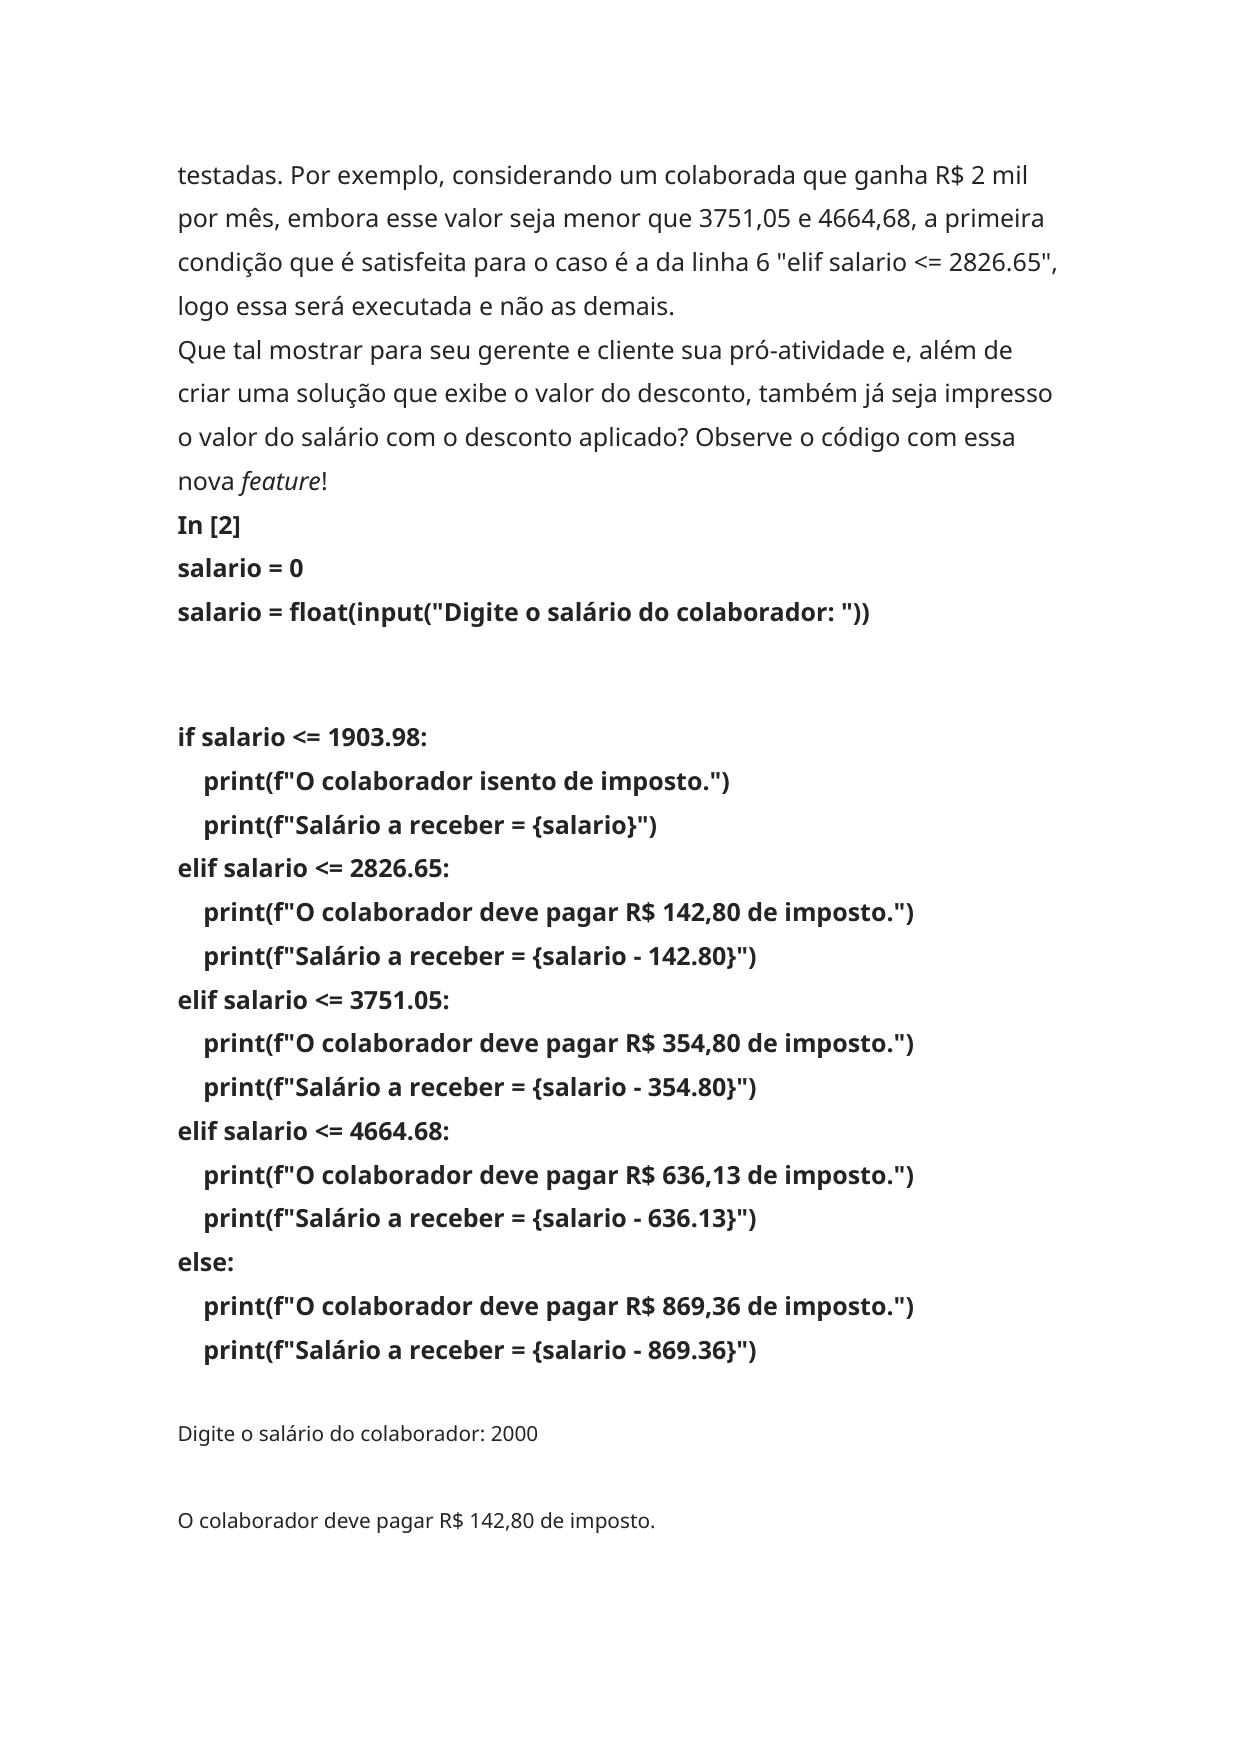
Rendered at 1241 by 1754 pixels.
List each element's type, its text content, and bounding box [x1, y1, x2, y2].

text print(f"Salário a receber = {salario - 636.13}") [177, 1191, 1063, 1235]
text elif salario <= 4664.68: [177, 1104, 1063, 1148]
text Que tal mostrar para seu gerente e cliente sua pró-atividade e, além de criar uma solução que exibe o valor do desconto, também já seja impresso o valor do salário com o desconto aplicado? Observe o código com essa nova feature! [177, 323, 1063, 498]
text print(f"Salário a receber = {salario}") [177, 798, 1063, 841]
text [177, 1404, 1063, 1535]
text else: [177, 1235, 1063, 1279]
text print(f"O colaborador deve pagar R$ 636,13 de imposto.") [177, 1148, 1063, 1191]
text print(f"O colaborador deve pagar R$ 142,80 de imposto.") [177, 885, 1063, 929]
text print(f"Salário a receber = {salario - 142.80}") [177, 929, 1063, 973]
text salario = 0 [177, 541, 1063, 585]
text if salario <= 1903.98: [177, 710, 1063, 754]
text print(f"O colaborador deve pagar R$ 354,80 de imposto.") [177, 1016, 1063, 1060]
text print(f"O colaborador isento de imposto.") [177, 754, 1063, 798]
text print(f"Salário a receber = {salario - 354.80}") [177, 1060, 1063, 1104]
text elif salario <= 3751.05: [177, 973, 1063, 1016]
text print(f"O colaborador deve pagar R$ 869,36 de imposto.") [177, 1279, 1063, 1323]
text In [2] [177, 498, 1063, 541]
text print(f"Salário a receber = {salario - 869.36}") [177, 1323, 1063, 1366]
text salario = float(input("Digite o salário do colaborador: ")) [177, 585, 1063, 629]
text elif salario <= 2826.65: [177, 841, 1063, 885]
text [177, 148, 1063, 323]
